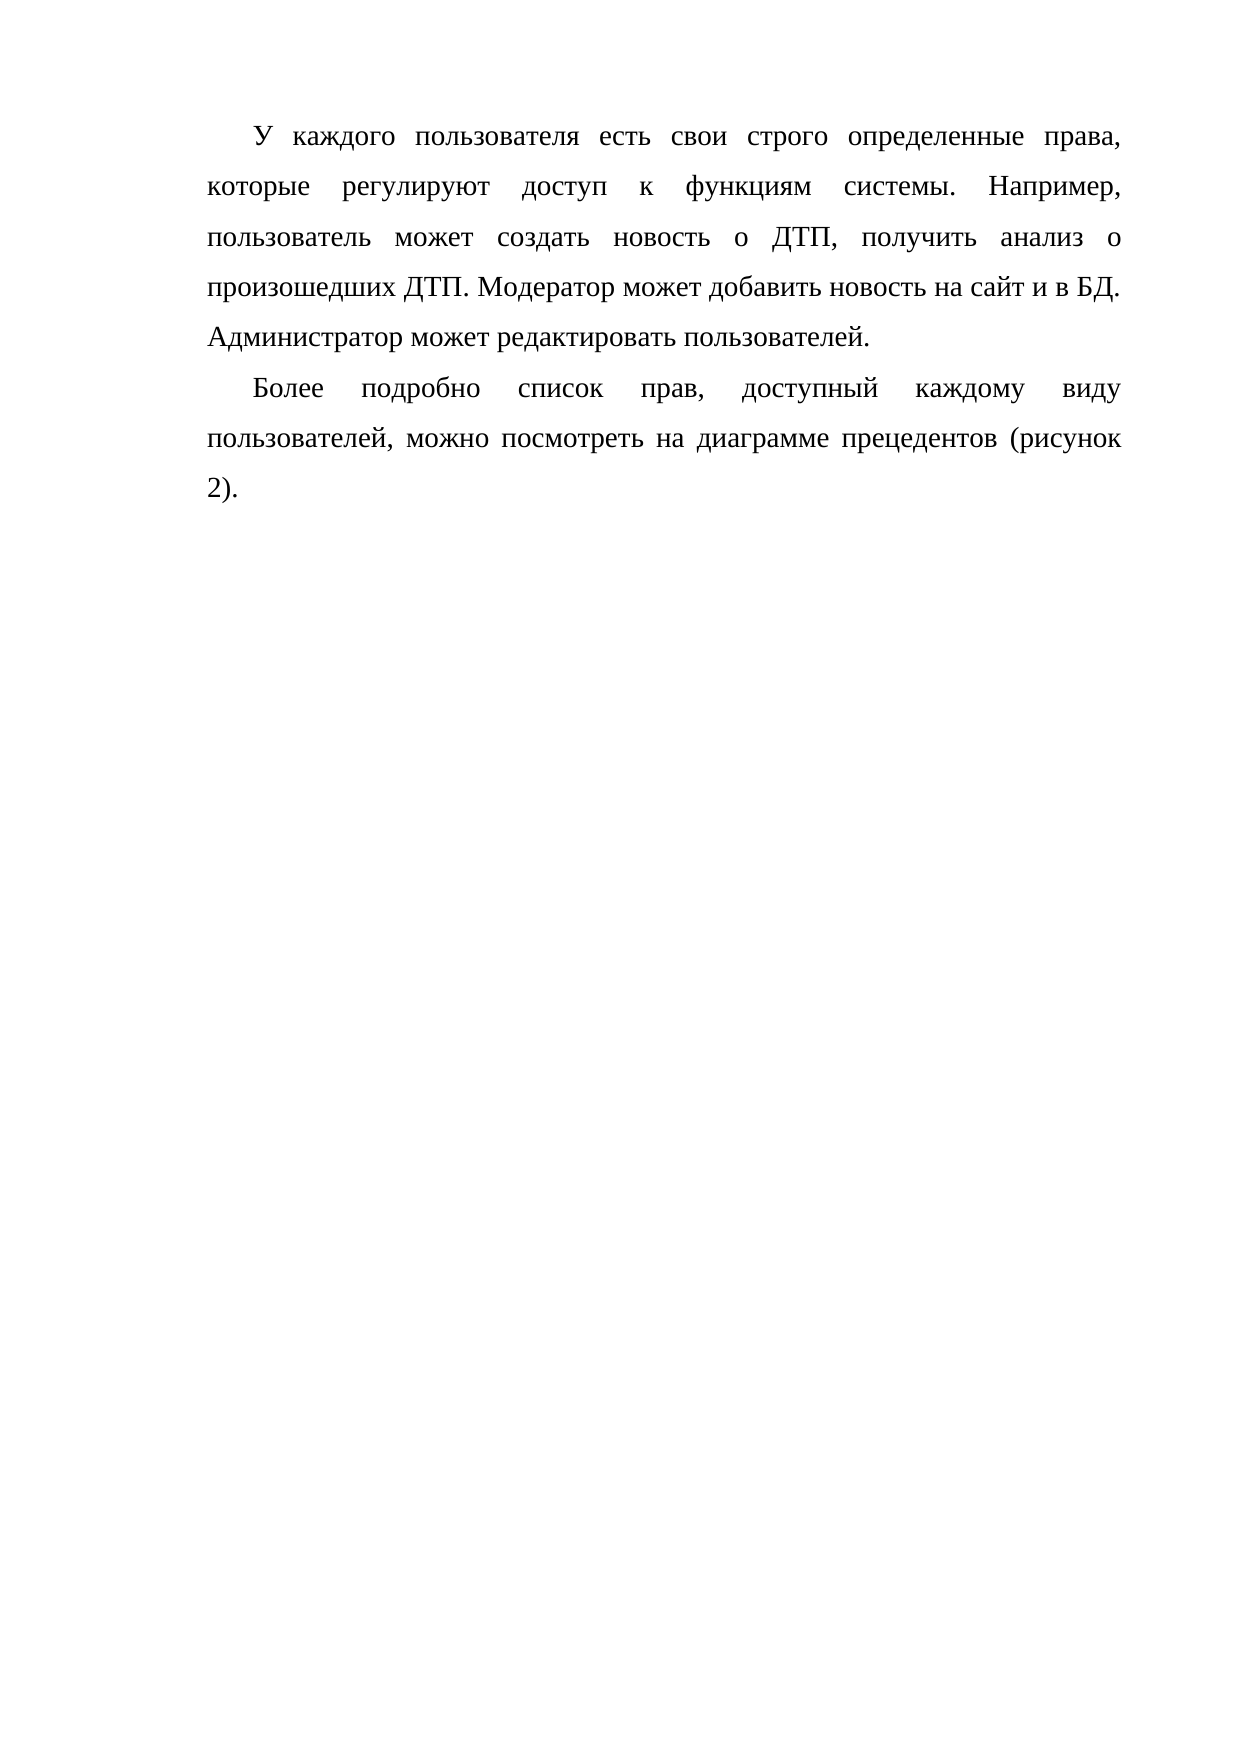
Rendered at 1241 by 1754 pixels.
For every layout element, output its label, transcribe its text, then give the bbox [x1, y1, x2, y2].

text Более подробно список прав, доступный каждому виду пользователей, можно посмотреть на диаграмме прецедентов (рисунок 2). [207, 370, 1122, 504]
